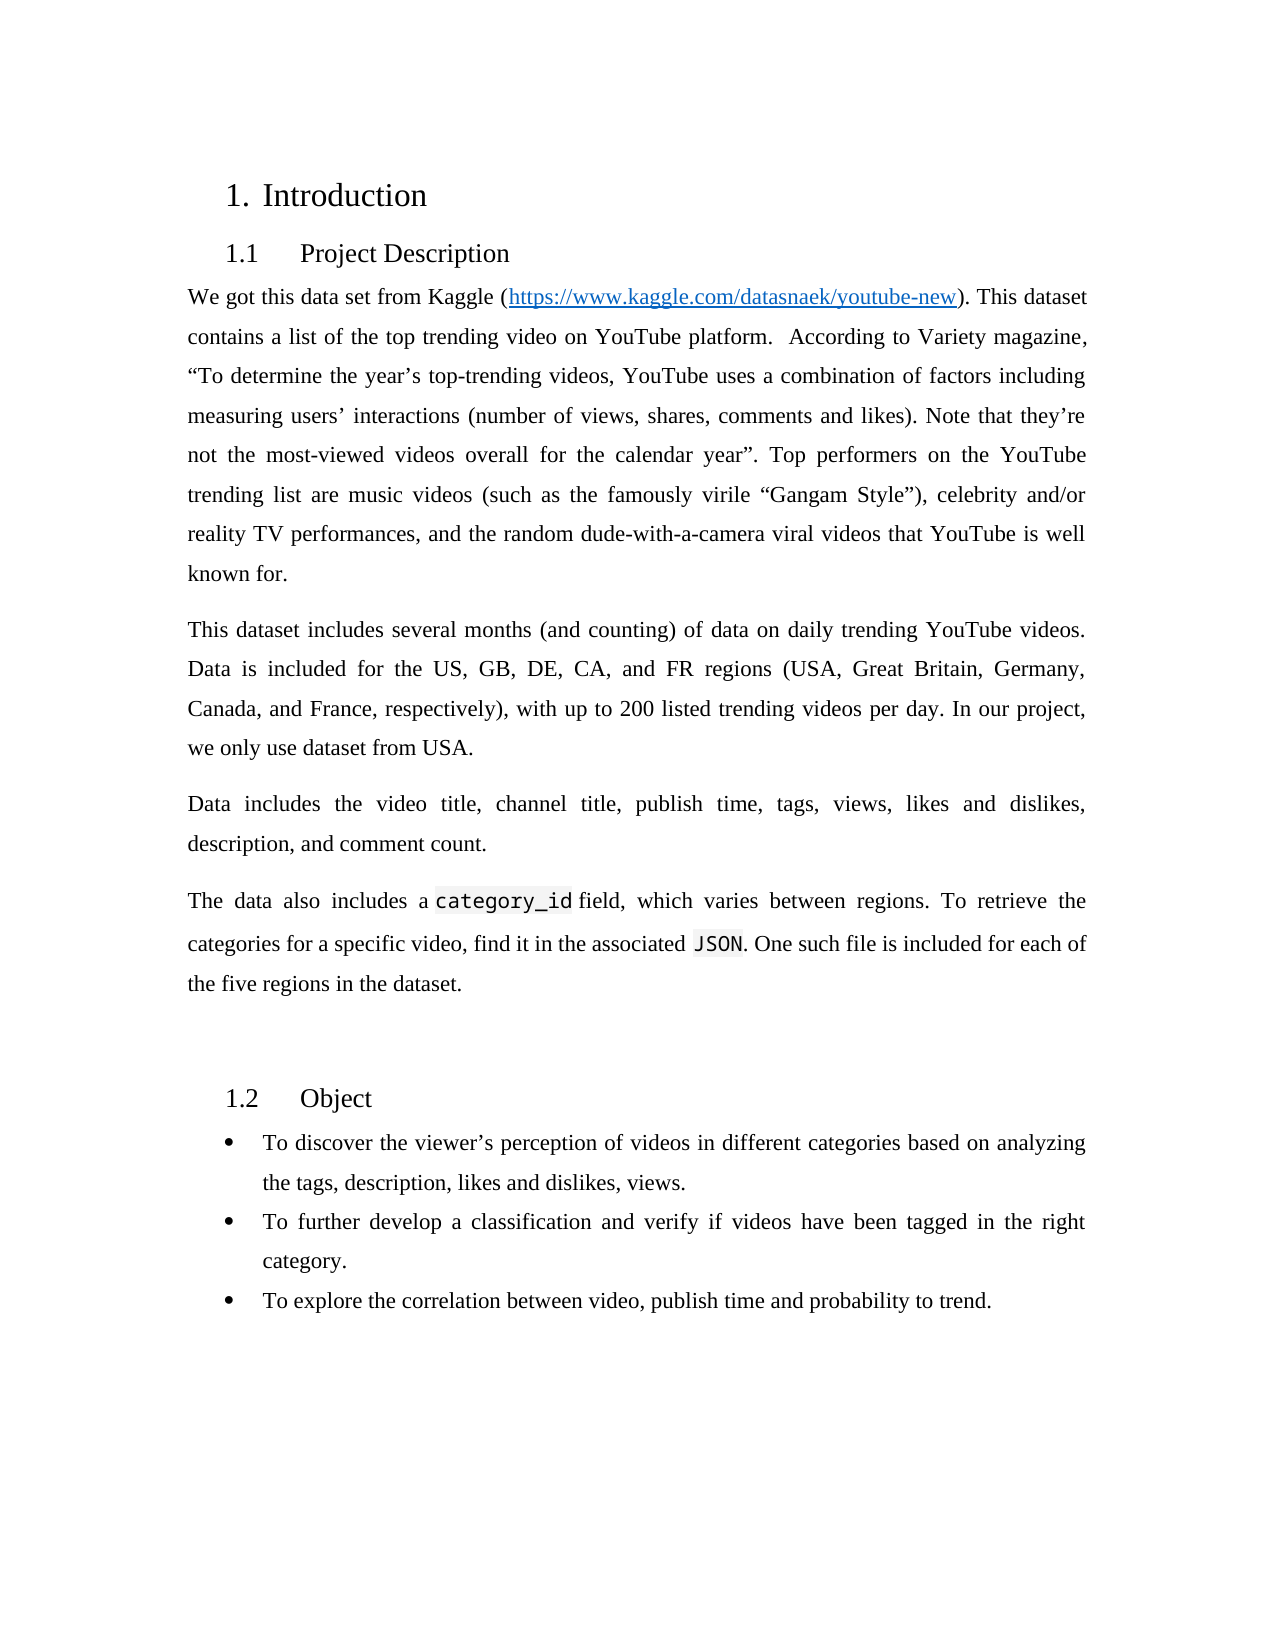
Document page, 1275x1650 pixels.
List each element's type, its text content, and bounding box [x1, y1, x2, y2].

list To explore the correlation between video, publish time and probability to trend. [225, 1287, 1087, 1313]
subtitle Introduction [225, 175, 1087, 213]
text This dataset includes several months (and counting) of data on daily trending YouTube videos. Data is included for the US, GB, DE, CA, and FR regions (USA, Great Britain, Germany, Canada, and France, respectively), with up to 200 listed trending videos per day. In our project, we only use dataset from USA. [187, 616, 1087, 761]
subtitle Project Description [225, 237, 1087, 268]
subtitle Object [225, 1082, 1087, 1114]
list To discover the viewer’s perception of videos in different categories based on analyzing the tags, description, likes and dislikes, views. [225, 1129, 1087, 1195]
text The data also includes a category_id field, which varies between regions. To retrieve the categories for a specific video, find it in the associated JSON. One such file is included for each of the five regions in the dataset. [187, 886, 1087, 997]
text Data includes the video title, channel title, publish time, tags, views, likes and dislikes, description, and comment count. [187, 790, 1087, 856]
text We got this data set from Kaggle (https://www.kaggle.com/datasnaek/youtube-new). This dataset contains a list of the top trending video on YouTube platform. According to Variety magazine, “To determine the year’s top-trending videos, YouTube uses a combination of factors including measuring users’ interactions (number of views, shares, comments and likes). Note that they’re not the most-viewed videos overall for the calendar year”. Top performers on the YouTube trending list are music videos (such as the famously virile “Gangam Style”), celebrity and/or reality TV performances, and the random dude-with-a-camera viral videos that YouTube is well known for. [187, 283, 1087, 586]
list To further develop a classification and verify if videos have been tagged in the right category. [225, 1208, 1087, 1274]
